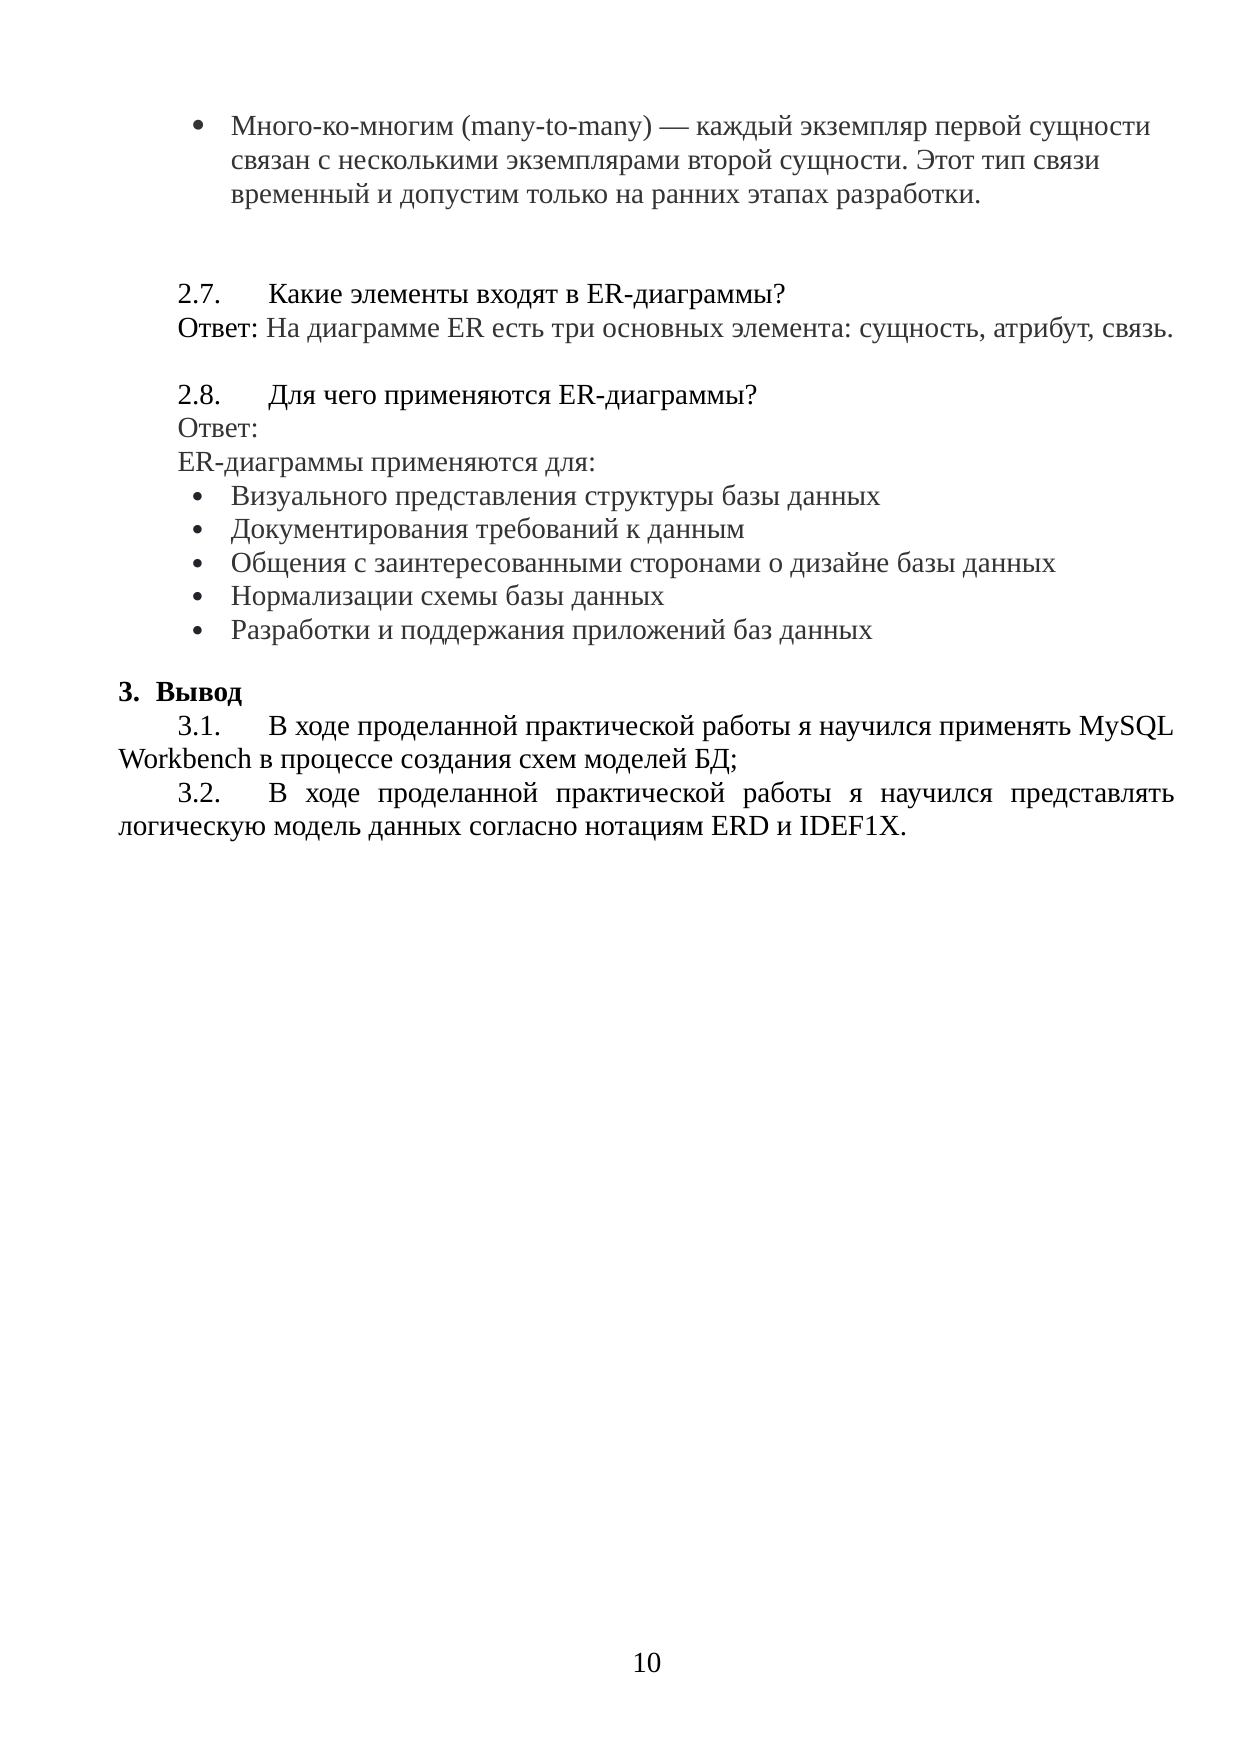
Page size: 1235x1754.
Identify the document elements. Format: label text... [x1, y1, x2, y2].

list Документирования требований к данным [193, 511, 1175, 545]
text Ответ: [118, 411, 1175, 444]
list Для чего применяются ER-диаграммы? [118, 377, 1175, 411]
list Нормализации схемы базы данных [193, 578, 1175, 612]
list Много-ко-многим (many-to-many) — каждый экземпляр первой сущности связан с несколькими экземплярами второй сущности. Этот тип связи временный и допустим только на ранних этапах разработки. [193, 108, 1175, 209]
list Общения с заинтересованными сторонами о дизайне базы данных [193, 545, 1175, 578]
list Вывод [118, 674, 1175, 708]
text Ответ: На диаграмме ER есть три основных элемента: сущность, атрибут, связь. [118, 310, 1175, 343]
list Разработки и поддержания приложений баз данных [193, 612, 1175, 645]
list Визуального представления структуры базы данных [193, 478, 1175, 511]
text ER-диаграммы применяются для: [118, 444, 1175, 478]
list Какие элементы входят в ER-диаграммы? [118, 276, 1175, 310]
list В ходе проделанной практической работы я научился применять MySQL Workbench в процессе создания схем моделей БД; [118, 708, 1175, 775]
list В ходе проделанной практической работы я научился представлять логическую модель данных согласно нотациям ERD и IDEF1X. [118, 775, 1175, 842]
